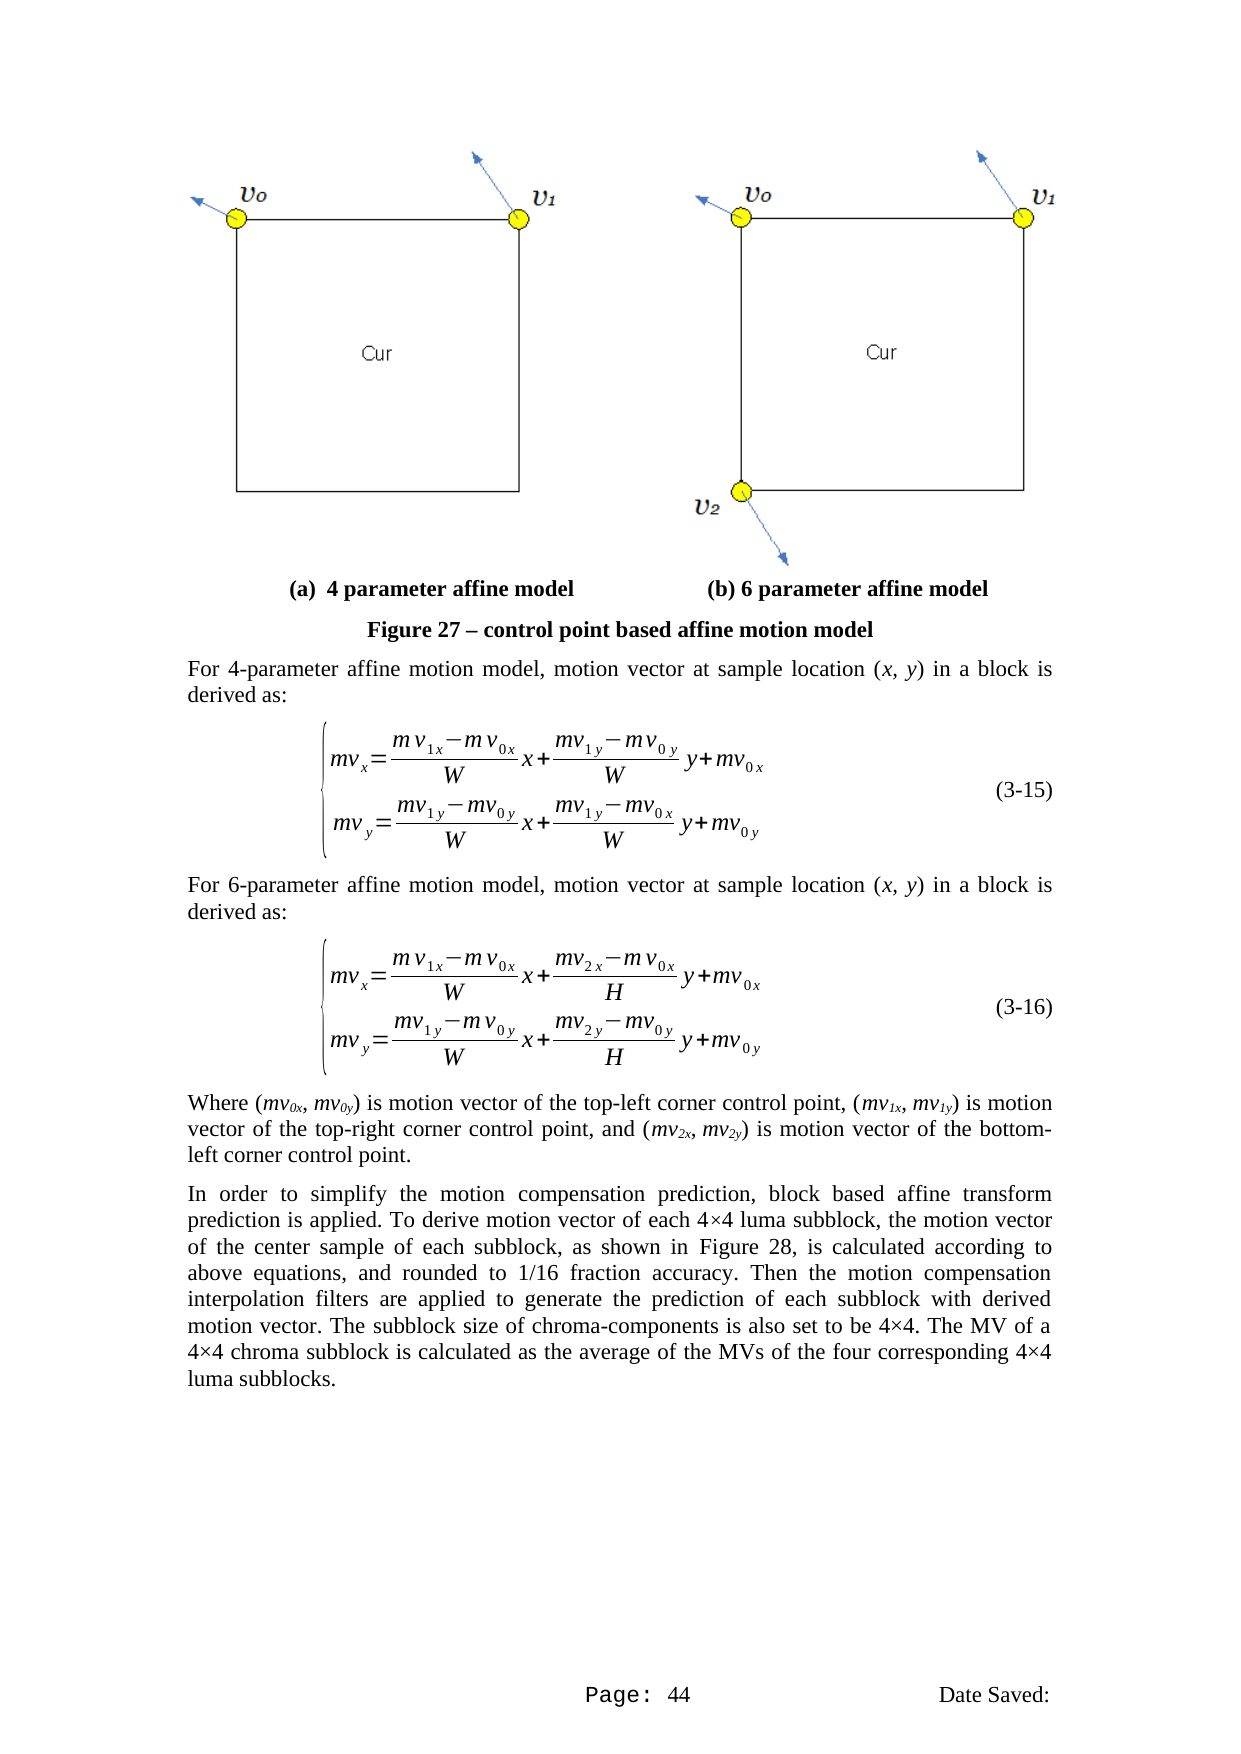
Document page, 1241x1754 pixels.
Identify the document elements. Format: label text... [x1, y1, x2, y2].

text (3-15) [187, 720, 1053, 859]
list 4 parameter affine model (b) 6 parameter affine model [225, 576, 1053, 602]
text In order to simplify the motion compensation prediction, block based affine transform prediction is applied. To derive motion vector of each 4×4 luma subblock, the motion vector of the center sample of each subblock, as shown in Figure 28, is calculated according to above equations, and rounded to 1/16 fraction accuracy. Then the motion compensation interpolation filters are applied to generate the prediction of each subblock with derived motion vector. The subblock size of chroma-components is also set to be 4×4. The MV of a 4×4 chroma subblock is calculated as the average of the MVs of the four corresponding 4×4 luma subblocks. [187, 1180, 1053, 1391]
text For 6-parameter affine motion model, motion vector at sample location (x, y) in a block is derived as: [187, 872, 1053, 924]
text (3-16) [187, 937, 1053, 1076]
text Figure 27 – control point based affine motion model [187, 616, 1053, 642]
text For 4-parameter affine motion model, motion vector at sample location (x, y) in a block is derived as: [187, 654, 1053, 707]
picture [187, 150, 1060, 576]
text Where (mv0x, mv0y) is motion vector of the top-left corner control point, (mv1x, mv1y) is motion vector of the top-right corner control point, and (mv2x, mv2y) is motion vector of the bottom-left corner control point. [187, 1088, 1053, 1168]
